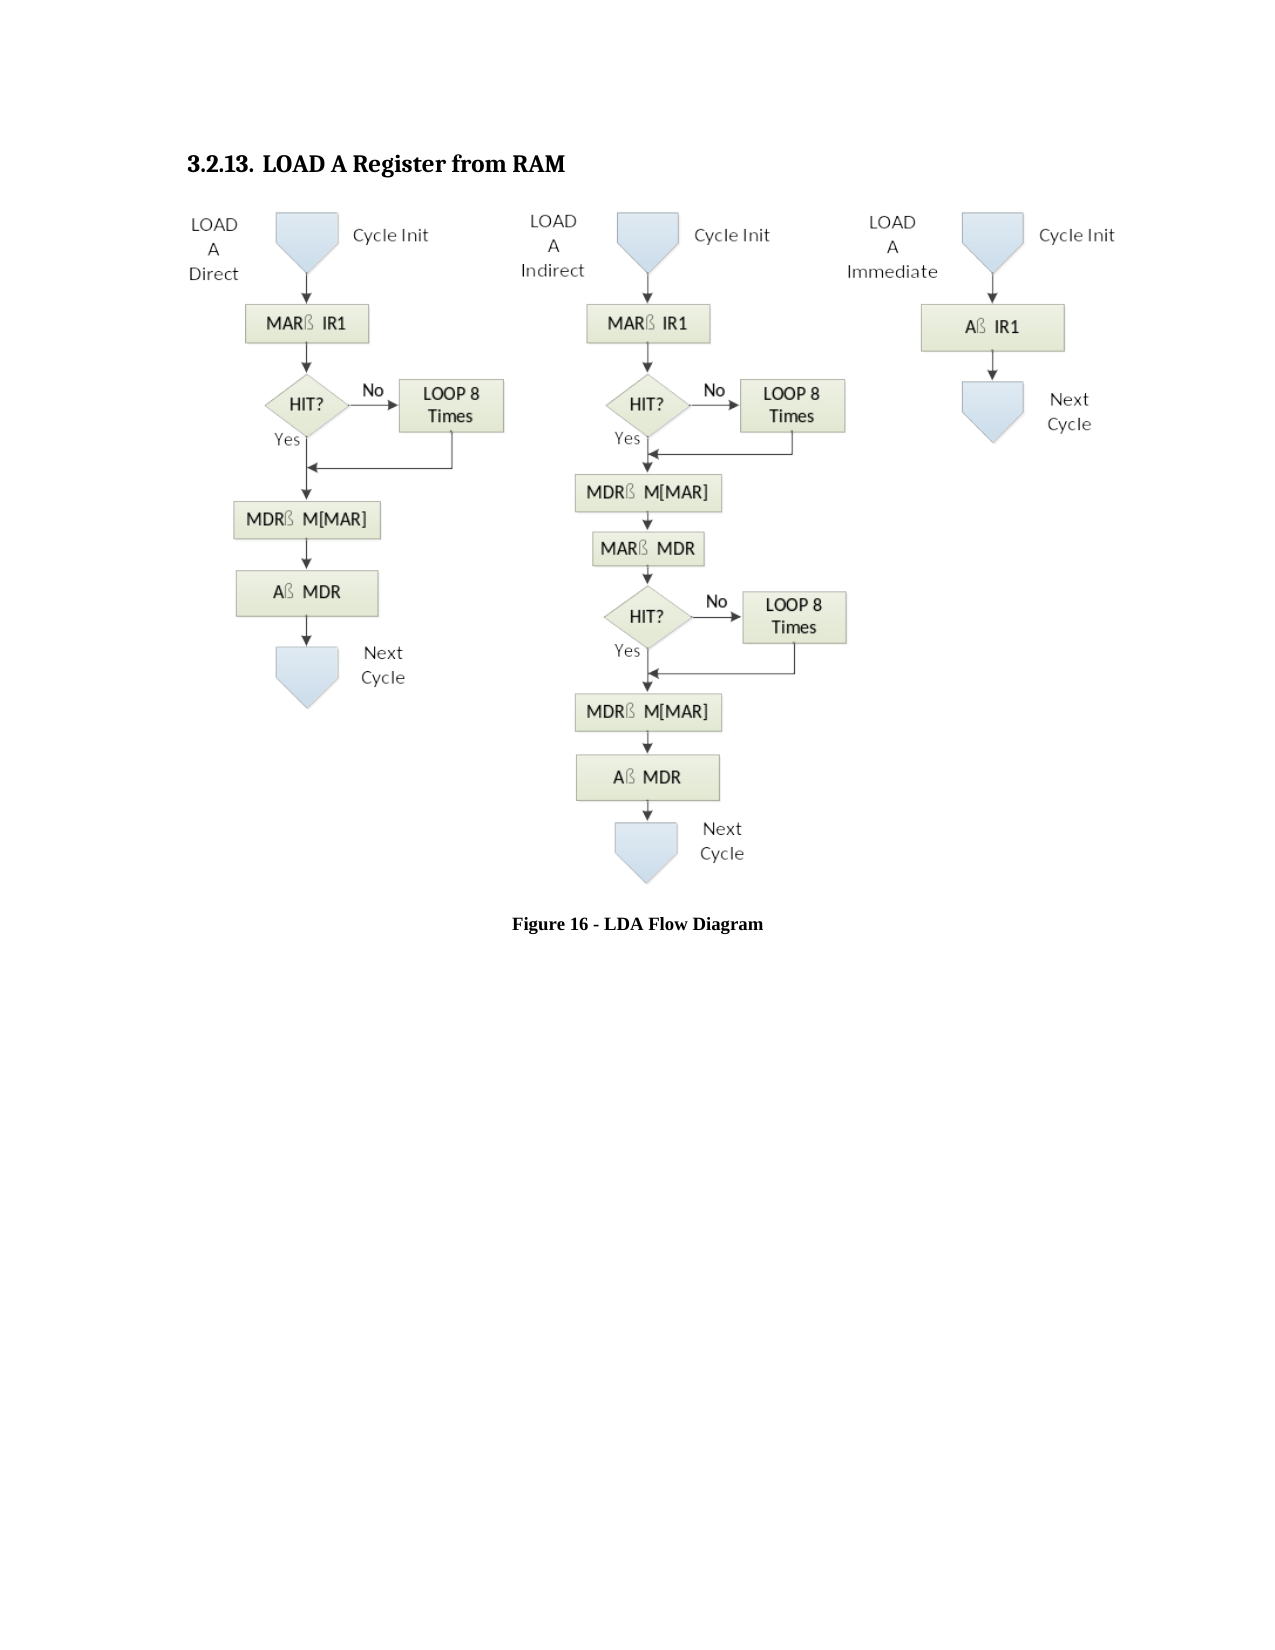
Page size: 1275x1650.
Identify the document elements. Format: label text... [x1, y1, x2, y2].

subtitle LOAD A Register from RAM [187, 150, 1125, 179]
